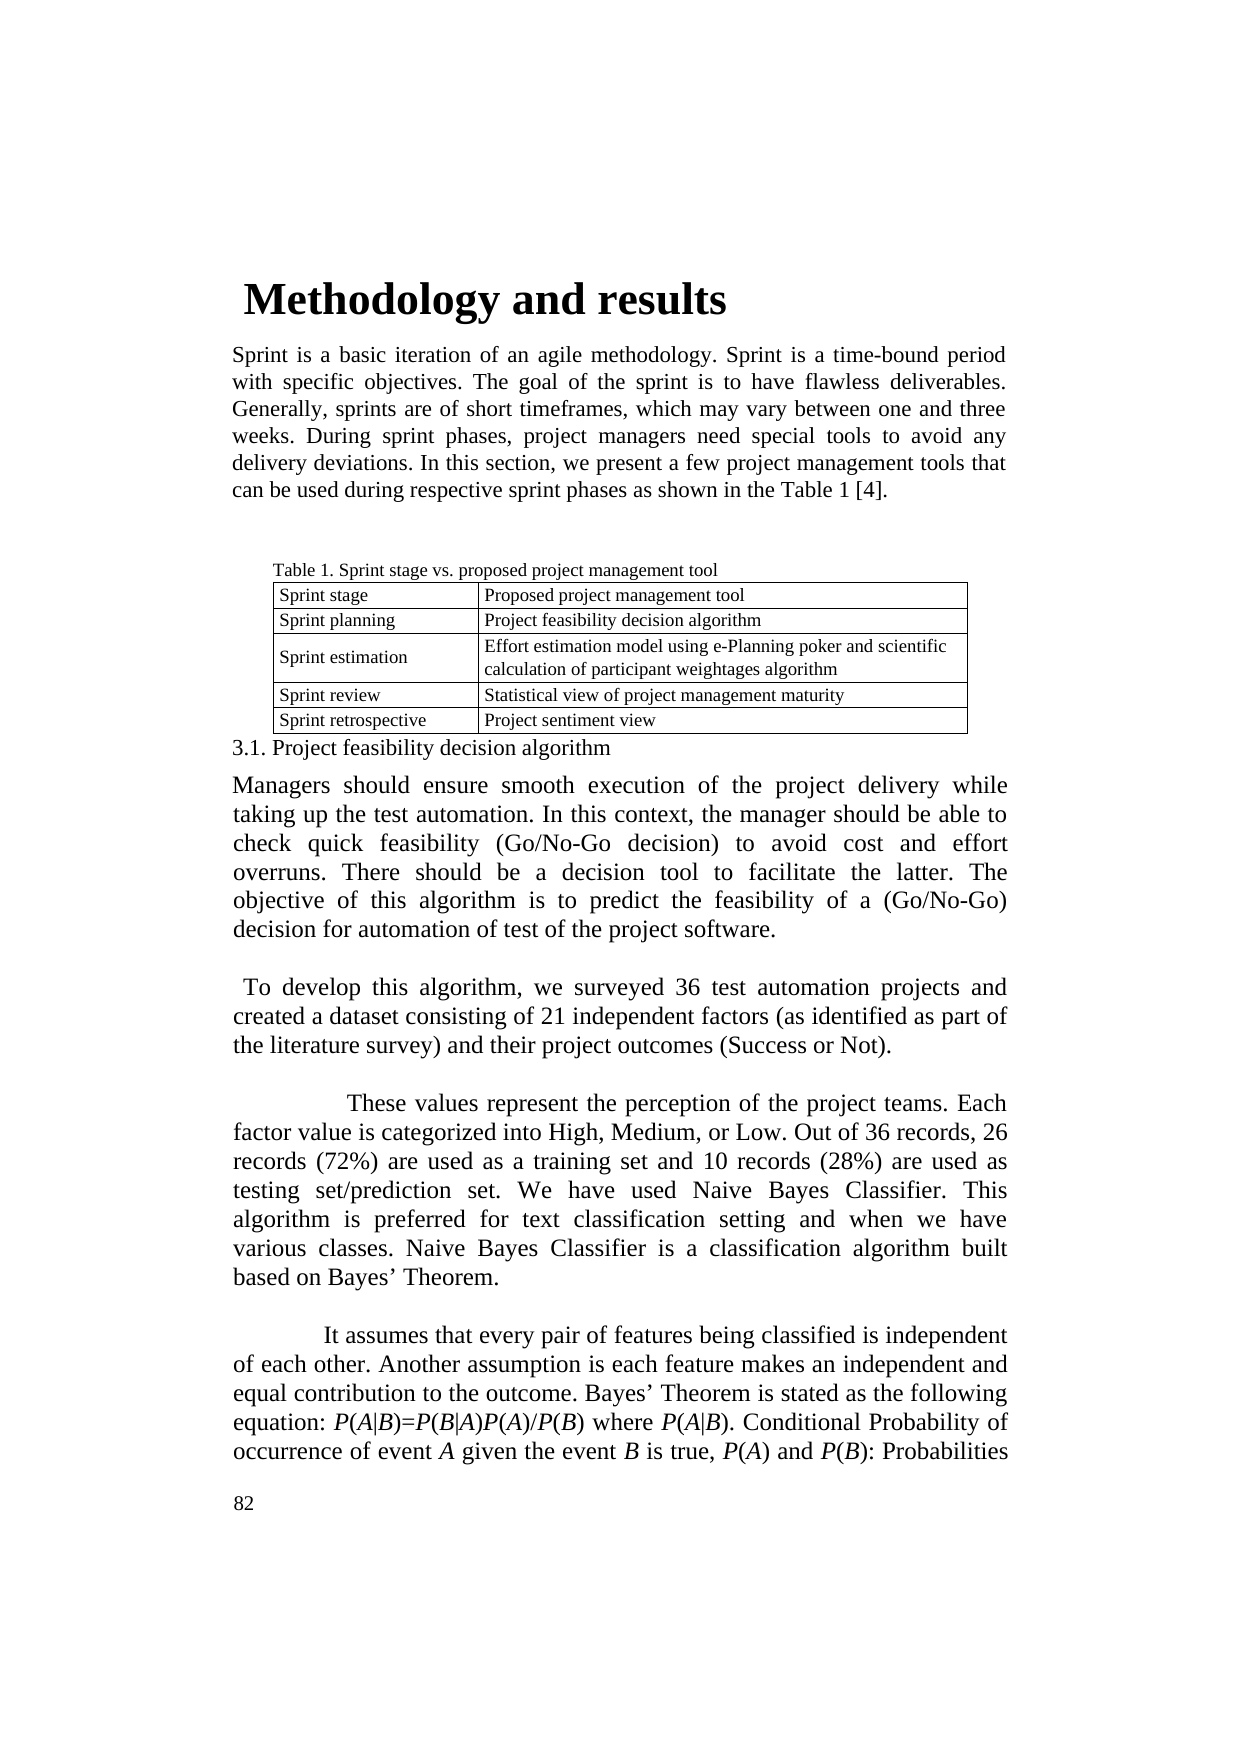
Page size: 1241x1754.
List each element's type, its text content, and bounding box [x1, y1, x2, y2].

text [232, 1320, 1008, 1464]
text Table 1. Sprint stage vs. proposed project management tool [273, 559, 1007, 580]
text To develop this algorithm, we surveyed 36 test automation projects and created a dataset consisting of 21 independent factors (as identified as part of the literature survey) and their project outcomes (Success or Not). [232, 972, 1008, 1059]
table_header Proposed project management tool [479, 583, 967, 607]
table_cell Sprint review [274, 683, 478, 707]
table_cell Project sentiment view [479, 708, 967, 733]
table_cell Sprint estimation [274, 634, 478, 682]
table_cell Effort estimation model using e-Planning poker and scientific calculation of participant weightages algorithm [479, 634, 967, 682]
subtitle Methodology and results [232, 272, 1007, 324]
table_header Sprint stage [274, 583, 478, 607]
table_cell Statistical view of project management maturity [479, 683, 967, 707]
text 3.1. Project feasibility decision algorithm [232, 734, 1007, 760]
text These values represent the perception of the project teams. Each factor value is categorized into High, Medium, or Low. Out of 36 records, 26 records (72%) are used as a training set and 10 records (28%) are used as testing set/prediction set. We have used Naive Bayes Classifier. This algorithm is preferred for text classification setting and when we have various classes. Naive Bayes Classifier is a classification algorithm built based on Bayes’ Theorem. [232, 1088, 1008, 1291]
table_cell Sprint retrospective [274, 708, 478, 733]
table_cell Sprint planning [274, 609, 478, 633]
text Managers should ensure smooth execution of the project delivery while taking up the test automation. In this context, the manager should be able to check quick feasibility (Go/No-Go decision) to avoid cost and effort overruns. There should be a decision tool to facilitate the latter. The objective of this algorithm is to predict the feasibility of a (Go/No-Go) decision for automation of test of the project software. [232, 770, 1008, 943]
table_cell Project feasibility decision algorithm [479, 609, 967, 633]
text Sprint is a basic iteration of an agile methodology. Sprint is a time-bound period with specific objectives. The goal of the sprint is to have flawless deliverables. Generally, sprints are of short timeframes, which may vary between one and three weeks. During sprint phases, project managers need special tools to avoid any delivery deviations. In this section, we present a few project management tools that can be used during respective sprint phases as shown in the Table 1 [4]. [232, 341, 1007, 503]
